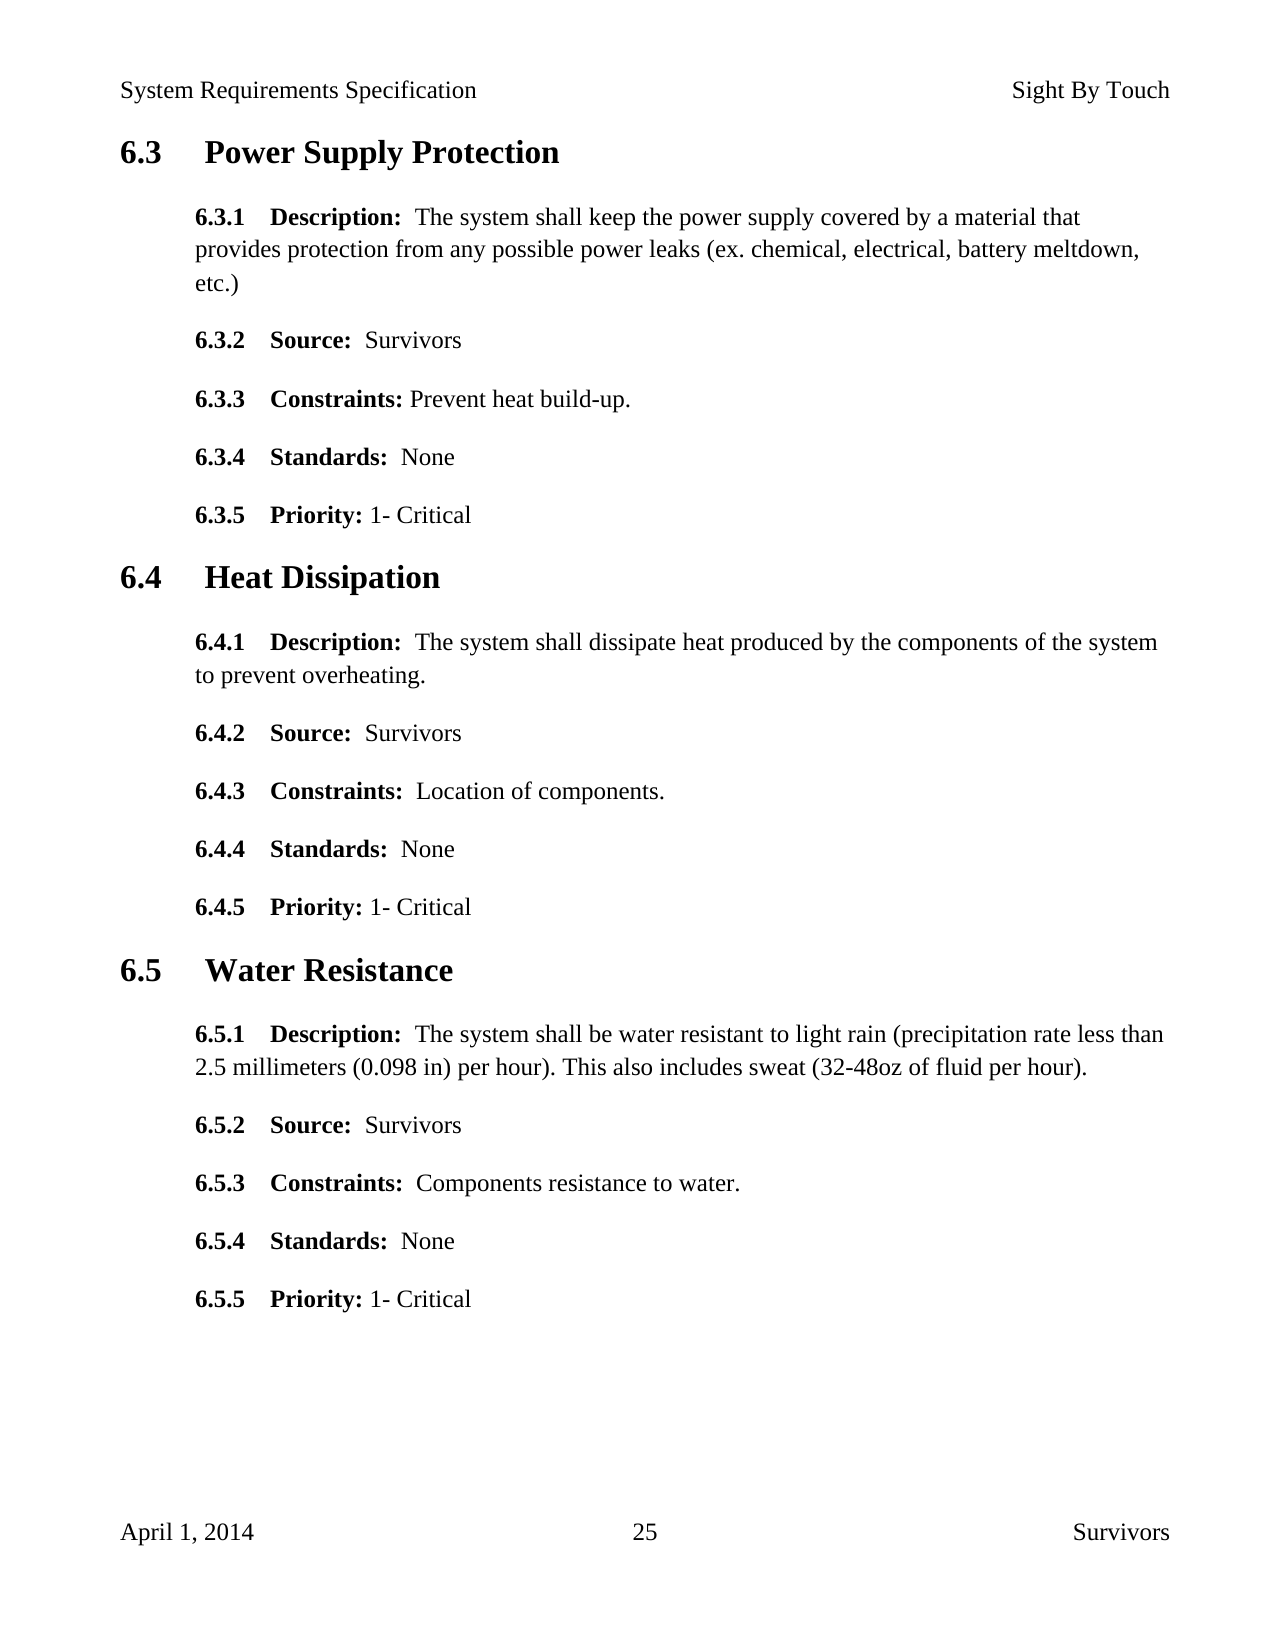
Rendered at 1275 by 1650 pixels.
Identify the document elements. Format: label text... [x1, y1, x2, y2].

subtitle 6.3.2 Source: Survivors [120, 326, 1170, 354]
subtitle 6.5.5 Priority: 1- Critical [120, 1284, 1170, 1313]
subtitle 6.5 Water Resistance [120, 950, 1170, 988]
subtitle 6.3.4 Standards: None [120, 442, 1170, 470]
subtitle 6.3.5 Priority: 1- Critical [120, 500, 1170, 528]
subtitle 6.5.2 Source: Survivors [120, 1110, 1170, 1139]
text 6.3.1 Description: The system shall keep the power supply covered by a material that provides protection from any possible power leaks (ex. chemical, electrical, battery meltdown, etc.) [120, 202, 1170, 296]
subtitle 6.3 Power Supply Protection [120, 132, 1170, 171]
subtitle 6.4.5 Priority: 1- Critical [120, 892, 1170, 921]
subtitle 6.4.3 Constraints: Location of components. [120, 776, 1170, 804]
subtitle 6.4.4 Standards: None [120, 834, 1170, 863]
subtitle 6.5.4 Standards: None [120, 1226, 1170, 1255]
subtitle 6.3.3 Constraints: Prevent heat build-up. [120, 384, 1170, 412]
subtitle 6.4.2 Source: Survivors [120, 718, 1170, 747]
text 6.4.1 Description: The system shall dissipate heat produced by the components of the system to prevent overheating. [120, 627, 1170, 688]
text 6.5.1 Description: The system shall be water resistant to light rain (precipitation rate less than 2.5 millimeters (0.098 in) per hour). This also includes sweat (32-48oz of fluid per hour). [120, 1019, 1170, 1081]
subtitle 6.5.3 Constraints: Components resistance to water. [120, 1168, 1170, 1197]
subtitle 6.4 Heat Dissipation [120, 558, 1170, 596]
